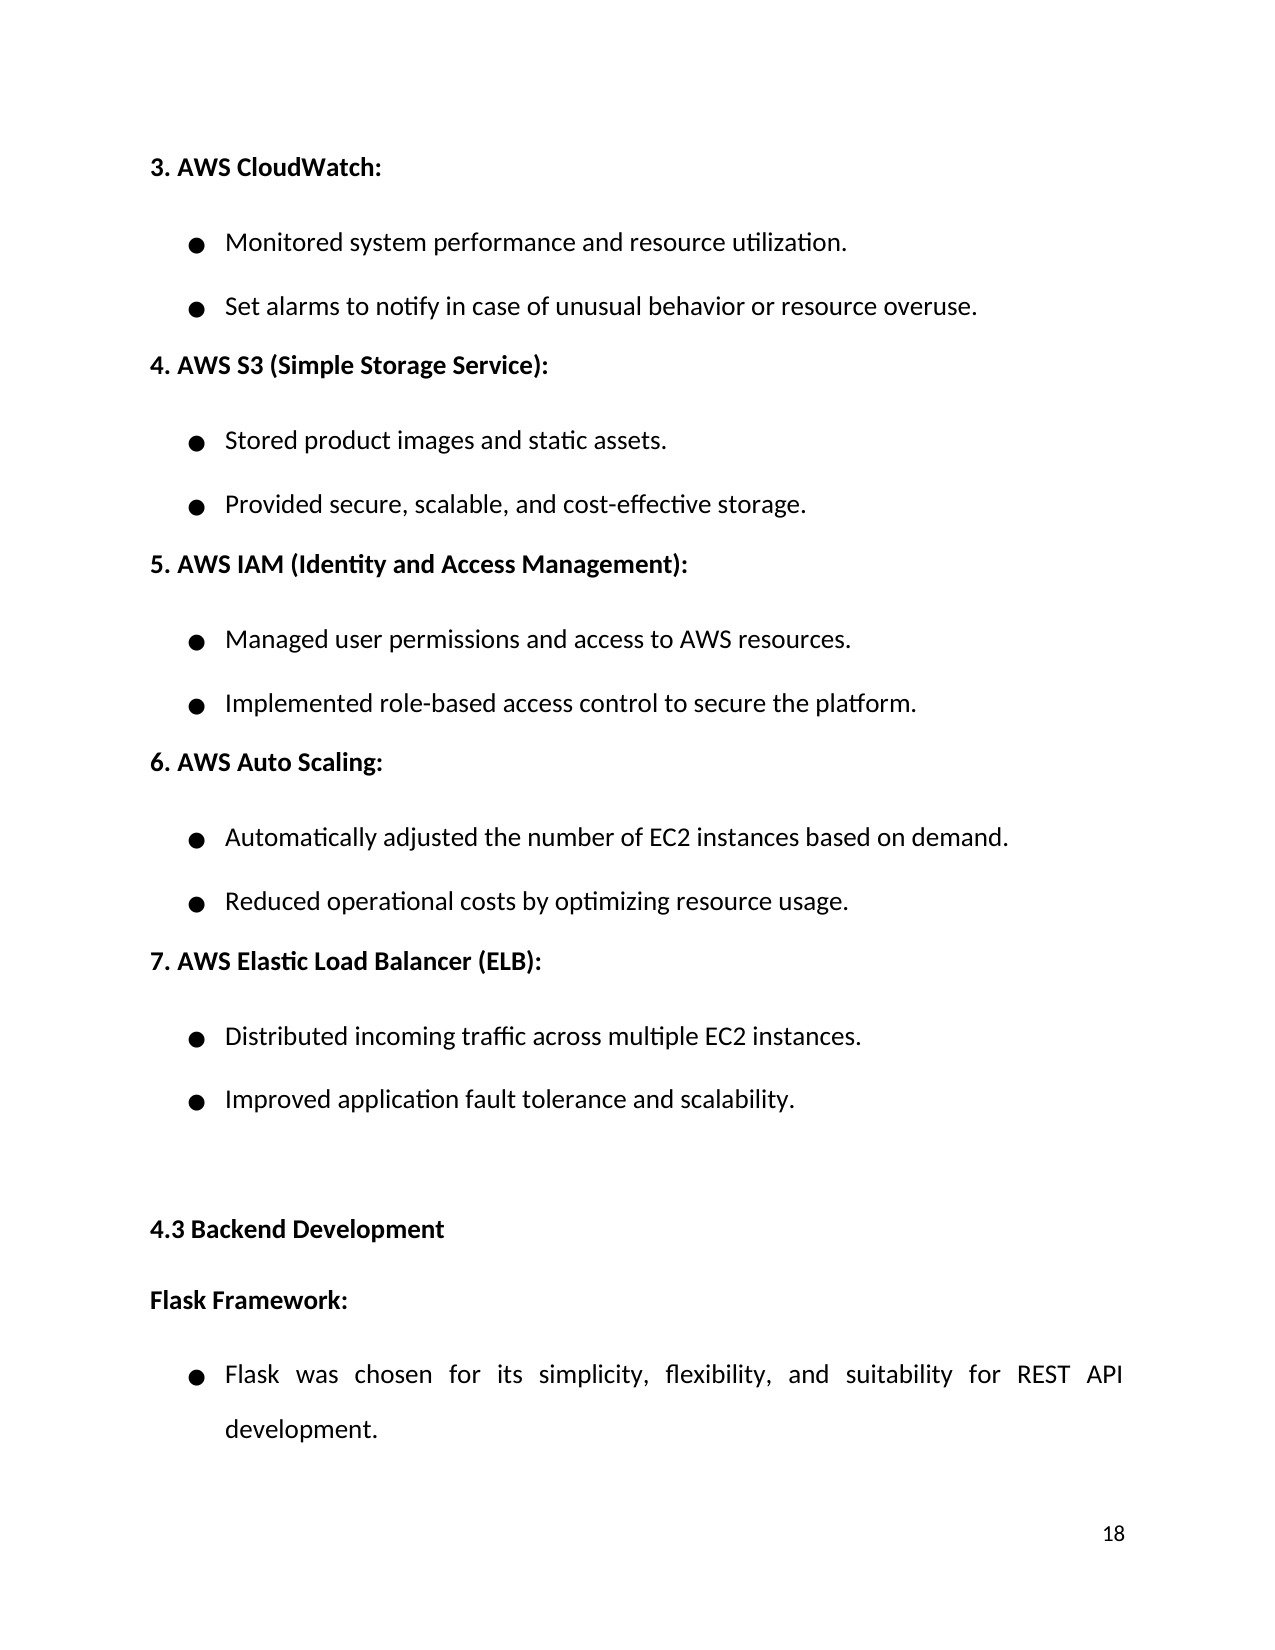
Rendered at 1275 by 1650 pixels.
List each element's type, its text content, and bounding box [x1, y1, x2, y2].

list Improved application fault tolerance and scalability. [187, 1078, 1125, 1121]
text 7. AWS Elastic Load Balancer (ELB): [150, 944, 1125, 977]
list Monitored system performance and resource utilization. [187, 220, 1125, 263]
list Reduced operational costs by optimizing resource usage. [187, 880, 1125, 922]
text 4.3 Backend Development [150, 1212, 1125, 1246]
text 4. AWS S3 (Simple Storage Service): [150, 348, 1125, 381]
list Stored product images and static assets. [187, 419, 1125, 461]
text 5. AWS IAM (Identity and Access Management): [150, 547, 1125, 580]
list Implemented role-based access control to secure the platform. [187, 681, 1125, 724]
text 3. AWS CloudWatch: [150, 150, 1125, 183]
text 6. AWS Auto Scaling: [150, 745, 1125, 778]
text Flask Framework: [150, 1283, 1125, 1316]
list Provided secure, scalable, and cost-effective storage. [187, 483, 1125, 526]
list Managed user permissions and access to AWS resources. [187, 617, 1125, 660]
list Automatically adjusted the number of EC2 instances based on demand. [187, 816, 1125, 858]
list Flask was chosen for its simplicity, flexibility, and suitability for REST API development. [187, 1353, 1125, 1445]
list Distributed incoming traffic across multiple EC2 instances. [187, 1014, 1125, 1057]
list Set alarms to notify in case of unusual behavior or resource overuse. [187, 284, 1125, 327]
